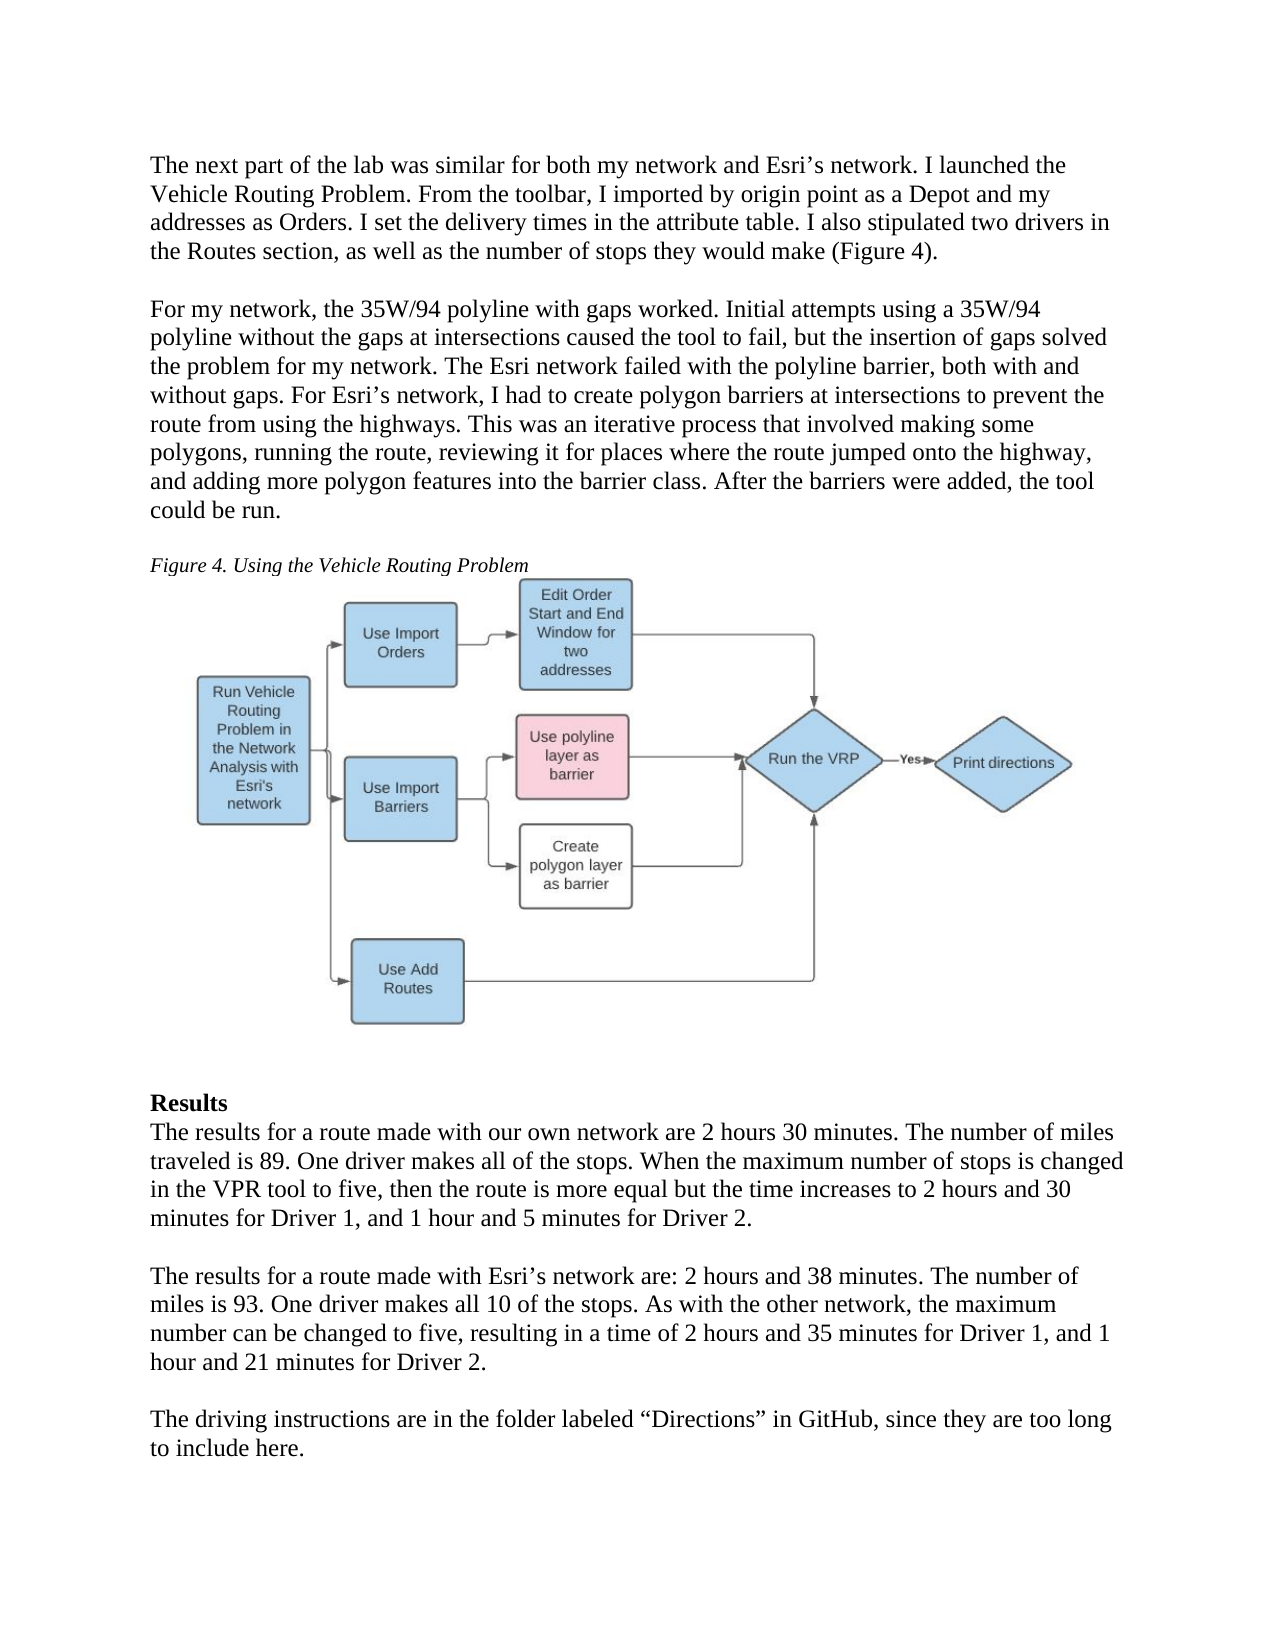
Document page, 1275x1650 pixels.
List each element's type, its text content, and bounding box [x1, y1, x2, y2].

text Results [150, 1088, 1125, 1117]
text The results for a route made with our own network are 2 hours 30 minutes. The number of miles traveled is 89. One driver makes all of the stops. When the maximum number of stops is changed in the VPR tool to five, then the route is more equal but the time increases to 2 hours and 30 minutes for Driver 1, and 1 hour and 5 minutes for Driver 2. [150, 1117, 1125, 1232]
picture [150, 576, 1104, 1031]
text The next part of the lab was similar for both my network and Esri’s network. I launched the Vehicle Routing Problem. From the toolbar, I imported by origin point as a Depot and my addresses as Orders. I set the delivery times in the attribute table. I also stipulated two drivers in the Routes section, as well as the number of stops they would make (Figure 4). [150, 150, 1125, 265]
text The results for a route made with Esri’s network are: 2 hours and 38 minutes. The number of miles is 93. One driver makes all 10 of the stops. As with the other network, the maximum number can be changed to five, resulting in a time of 2 hours and 35 minutes for Driver 1, and 1 hour and 21 minutes for Driver 2. [150, 1261, 1125, 1376]
text The driving instructions are in the folder labeled “Directions” in GitHub, since they are too long to include here. [150, 1404, 1125, 1462]
text For my network, the 35W/94 polyline with gaps worked. Initial attempts using a 35W/94 polyline without the gaps at intersections caused the tool to fail, but the insertion of gaps solved the problem for my network. The Esri network failed with the polyline barrier, both with and without gaps. For Esri’s network, I had to create polygon barriers at intersections to prevent the route from using the highways. This was an iterative process that involved making some polygons, running the route, reviewing it for places where the route jumped onto the highway, and adding more polygon features into the barrier class. After the barriers were added, the tool could be run. [150, 294, 1125, 524]
text Figure 4. Using the Vehicle Routing Problem [150, 552, 1125, 577]
